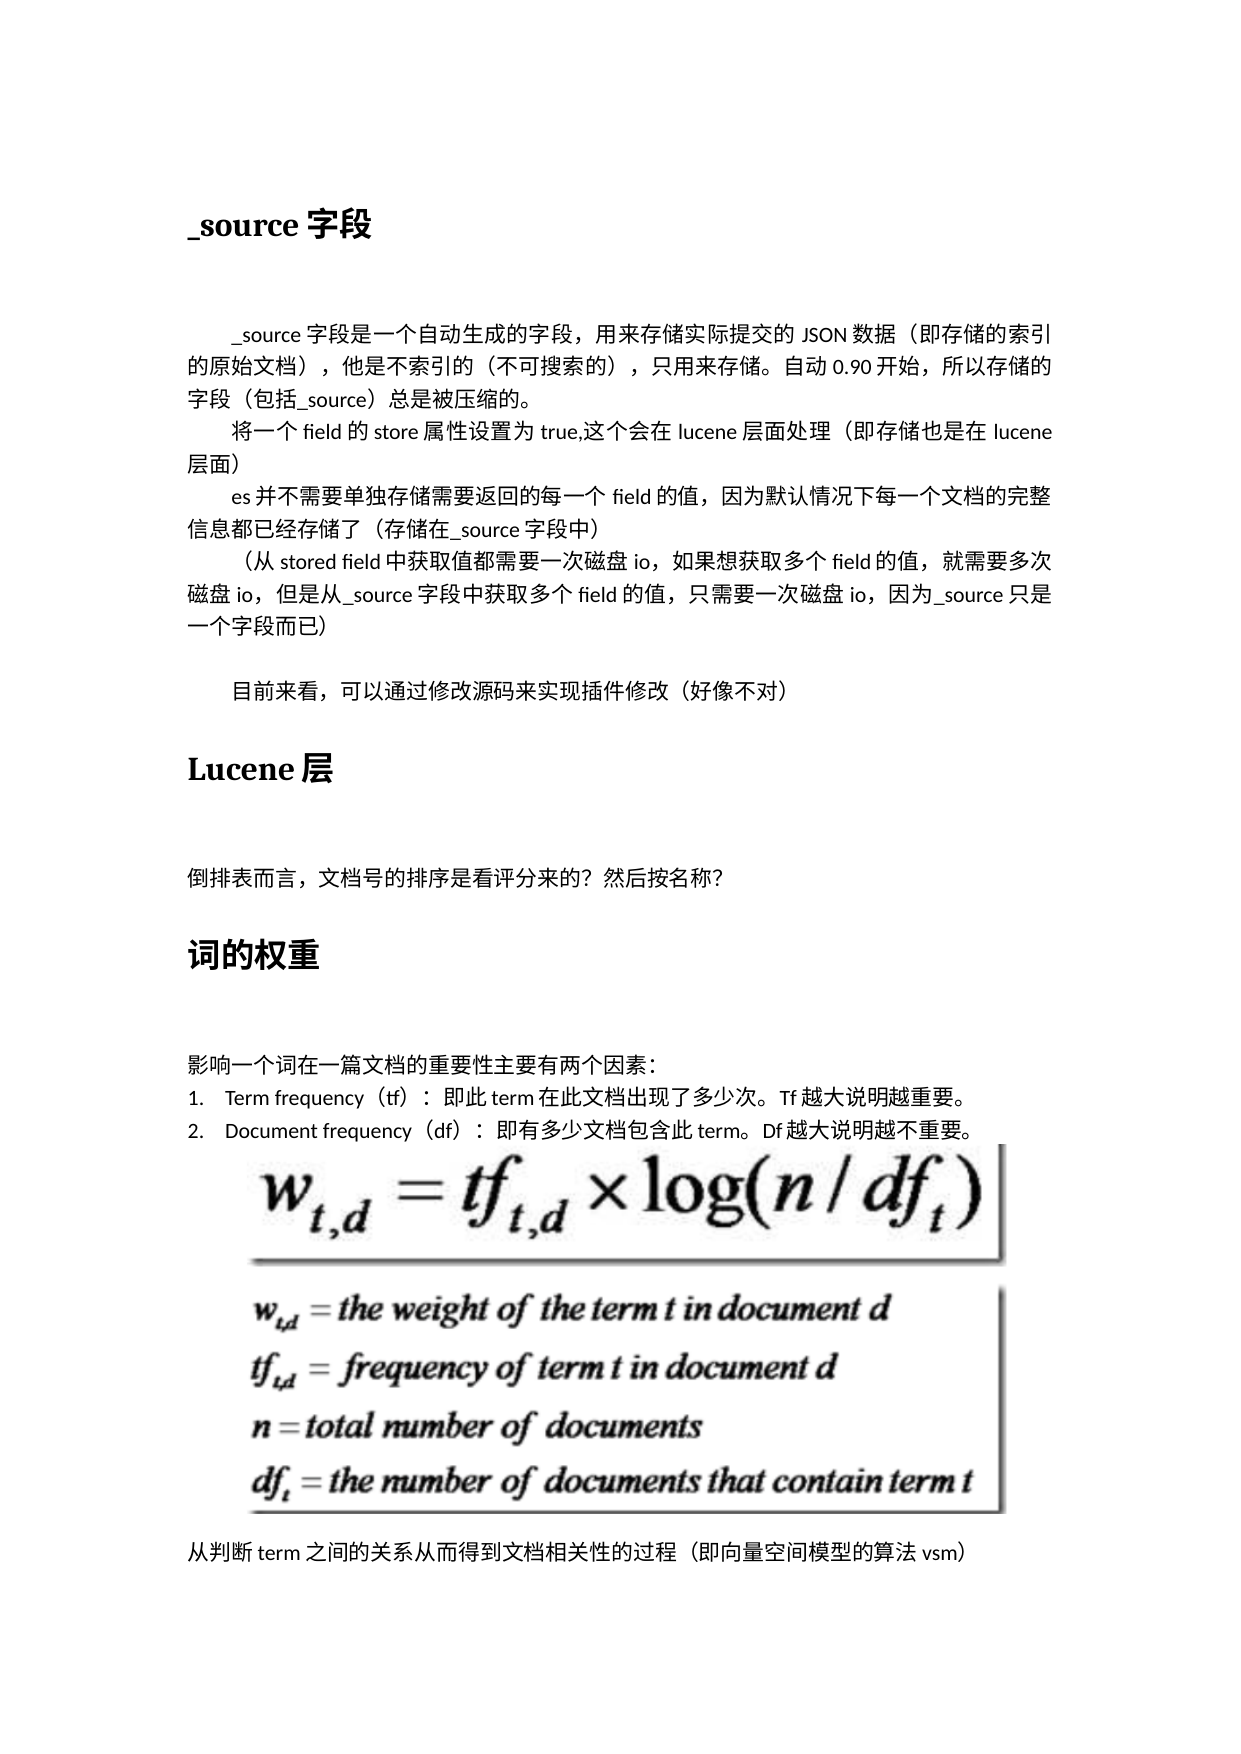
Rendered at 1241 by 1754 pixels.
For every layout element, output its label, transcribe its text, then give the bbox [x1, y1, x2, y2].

list Term frequency（tf）：即此term在此文档出现了多少次。Tf越大说明越重要。 [187, 1080, 1053, 1112]
text 倒排表而言，文档号的排序是看评分来的？然后按名称？ [187, 861, 1053, 893]
text 将一个field的store属性设置为true,这个会在lucene层面处理（即存储也是在lucene层面） [187, 414, 1053, 479]
subtitle _source字段 [187, 189, 1053, 254]
text 目前来看，可以通过修改源码来实现插件修改（好像不对） [187, 674, 1053, 706]
text 影响一个词在一篇文档的重要性主要有两个因素： [187, 1047, 1053, 1080]
text 从判断term之间的关系从而得到文档相关性的过程（即向量空间模型的算法vsm） [187, 1535, 1053, 1567]
text _source字段是一个自动生成的字段，用来存储实际提交的JSON数据（即存储的索引的原始文档），他是不索引的（不可搜索的），只用来存储。自动0.90开始，所以存储的字段（包括_source）总是被压缩的。 [187, 316, 1053, 414]
subtitle 词的权重 [187, 920, 1053, 985]
text es并不需要单独存储需要返回的每一个field的值，因为默认情况下每一个文档的完整信息都已经存储了（存储在_source字段中） [187, 479, 1053, 544]
list Document frequency（df）：即有多少文档包含此term。Df越大说明越不重要。 [187, 1112, 1053, 1144]
text （从stored field中获取值都需要一次磁盘io，如果想获取多个field的值，就需要多次磁盘io，但是从_source字段中获取多个field的值，只需要一次磁盘io，因为_source只是一个字段而已） [187, 544, 1053, 641]
picture [187, 1144, 1053, 1514]
subtitle Lucene层 [187, 733, 1053, 798]
